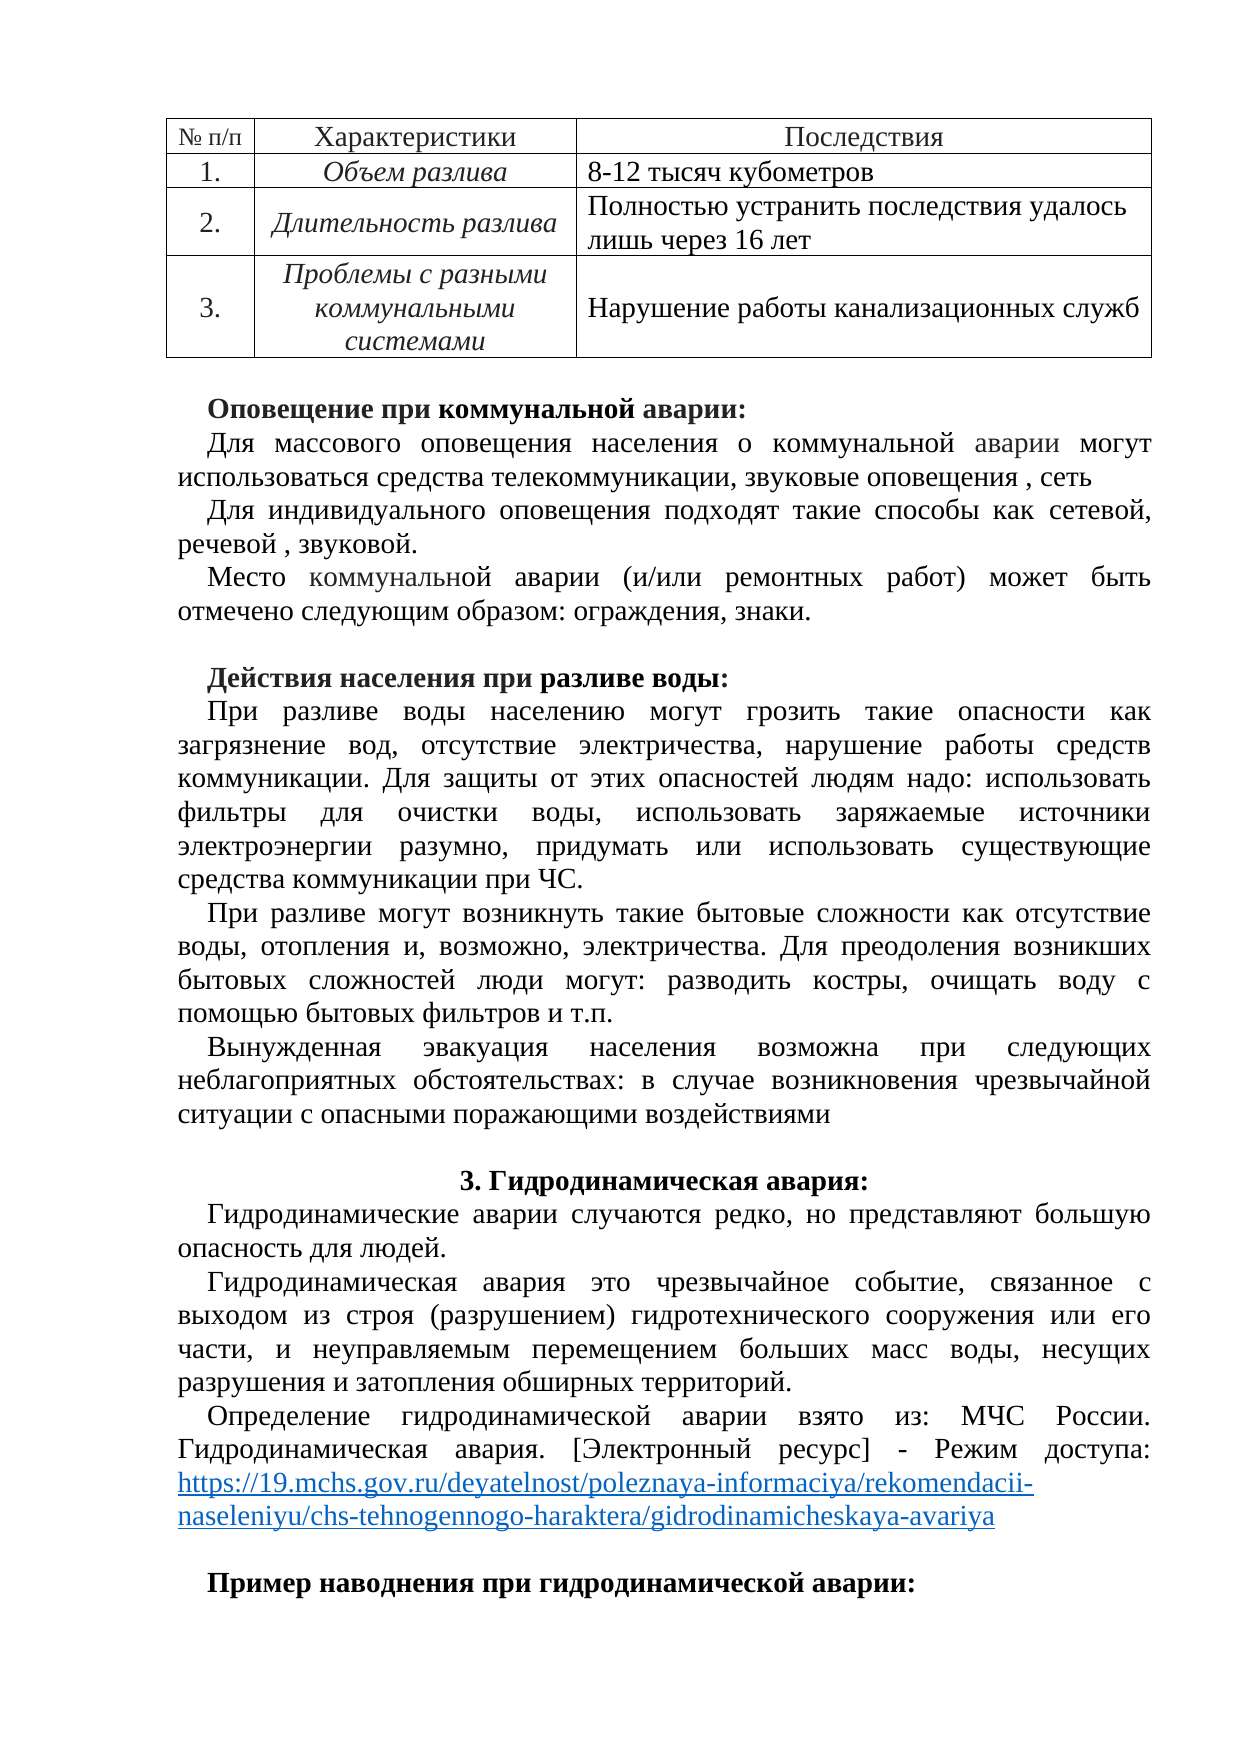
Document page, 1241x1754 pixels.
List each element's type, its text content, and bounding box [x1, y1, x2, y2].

table_header № п/п [167, 119, 254, 153]
text Оповещение при коммунальной аварии: [177, 392, 1152, 425]
table_cell 3. [167, 256, 254, 357]
text При разливе воды населению могут грозить такие опасности как загрязнение вод, отсутствие электричества, нарушение работы средств коммуникации. Для защиты от этих опасностей людям надо: использовать фильтры для очистки воды, использовать заряжаемые источники электроэнергии разумно, придумать или использовать существующие средства коммуникации при ЧС. [177, 693, 1152, 895]
table_cell Длительность разлива [255, 188, 576, 255]
text Пример наводнения при гидродинамической аварии: [177, 1566, 1152, 1599]
text Гидродинамические аварии случаются редко, но представляют большую опасность для людей. [177, 1197, 1152, 1264]
table_cell 1. [167, 154, 254, 187]
text Вынужденная эвакуация населения возможна при следующих неблагоприятных обстоятельствах: в случае возникновения чрезвычайной ситуации с опасными поражающими воздействиями [177, 1029, 1152, 1129]
text Гидродинамическая авария это чрезвычайное событие, связанное с выходом из строя (разрушением) гидротехнического сооружения или его части, и неуправляемым перемещением больших масс воды, несущих разрушения и затопления обширных территорий. [177, 1264, 1152, 1398]
table_cell Объем разлива [255, 154, 576, 187]
table_cell Полностью устранить последствия удалось лишь через 16 лет [577, 188, 1151, 255]
text Для массового оповещения населения о коммунальной аварии могут использоваться средства телекоммуникации, звуковые оповещения , сеть [177, 425, 1152, 492]
text Место коммунальной аварии (и/или ремонтных работ) может быть отмечено следующим образом: ограждения, знаки. [177, 559, 1152, 626]
text Действия населения при разливе воды: [177, 660, 1152, 693]
table_cell Нарушение работы канализационных служб [577, 256, 1151, 357]
table_header Характеристики [255, 119, 576, 153]
table_header Последствия [577, 119, 1151, 153]
table_cell 8-12 тысяч кубометров [577, 154, 1151, 187]
text При разливе могут возникнуть такие бытовые сложности как отсутствие воды, отопления и, возможно, электричества. Для преодоления возникших бытовых сложностей люди могут: разводить костры, очищать воду с помощью бытовых фильтров и т.п. [177, 895, 1152, 1029]
table_cell Проблемы с разными коммунальными системами [255, 256, 576, 357]
text Определение гидродинамической аварии взято из: МЧС России. Гидродинамическая авария. [Электронный ресурс] - Режим доступа: https://19.mchs.gov.ru/deyatelnost/poleznaya-informaciya/rekomendacii-naseleniyu/chs-tehnogennogo-haraktera/gidrodinamicheskaya-avariya [177, 1398, 1152, 1532]
text 3. Гидродинамическая авария: [177, 1163, 1152, 1197]
table_cell 2. [167, 188, 254, 255]
text Для индивидуального оповещения подходят такие способы как сетевой, речевой , звуковой. [177, 492, 1152, 559]
